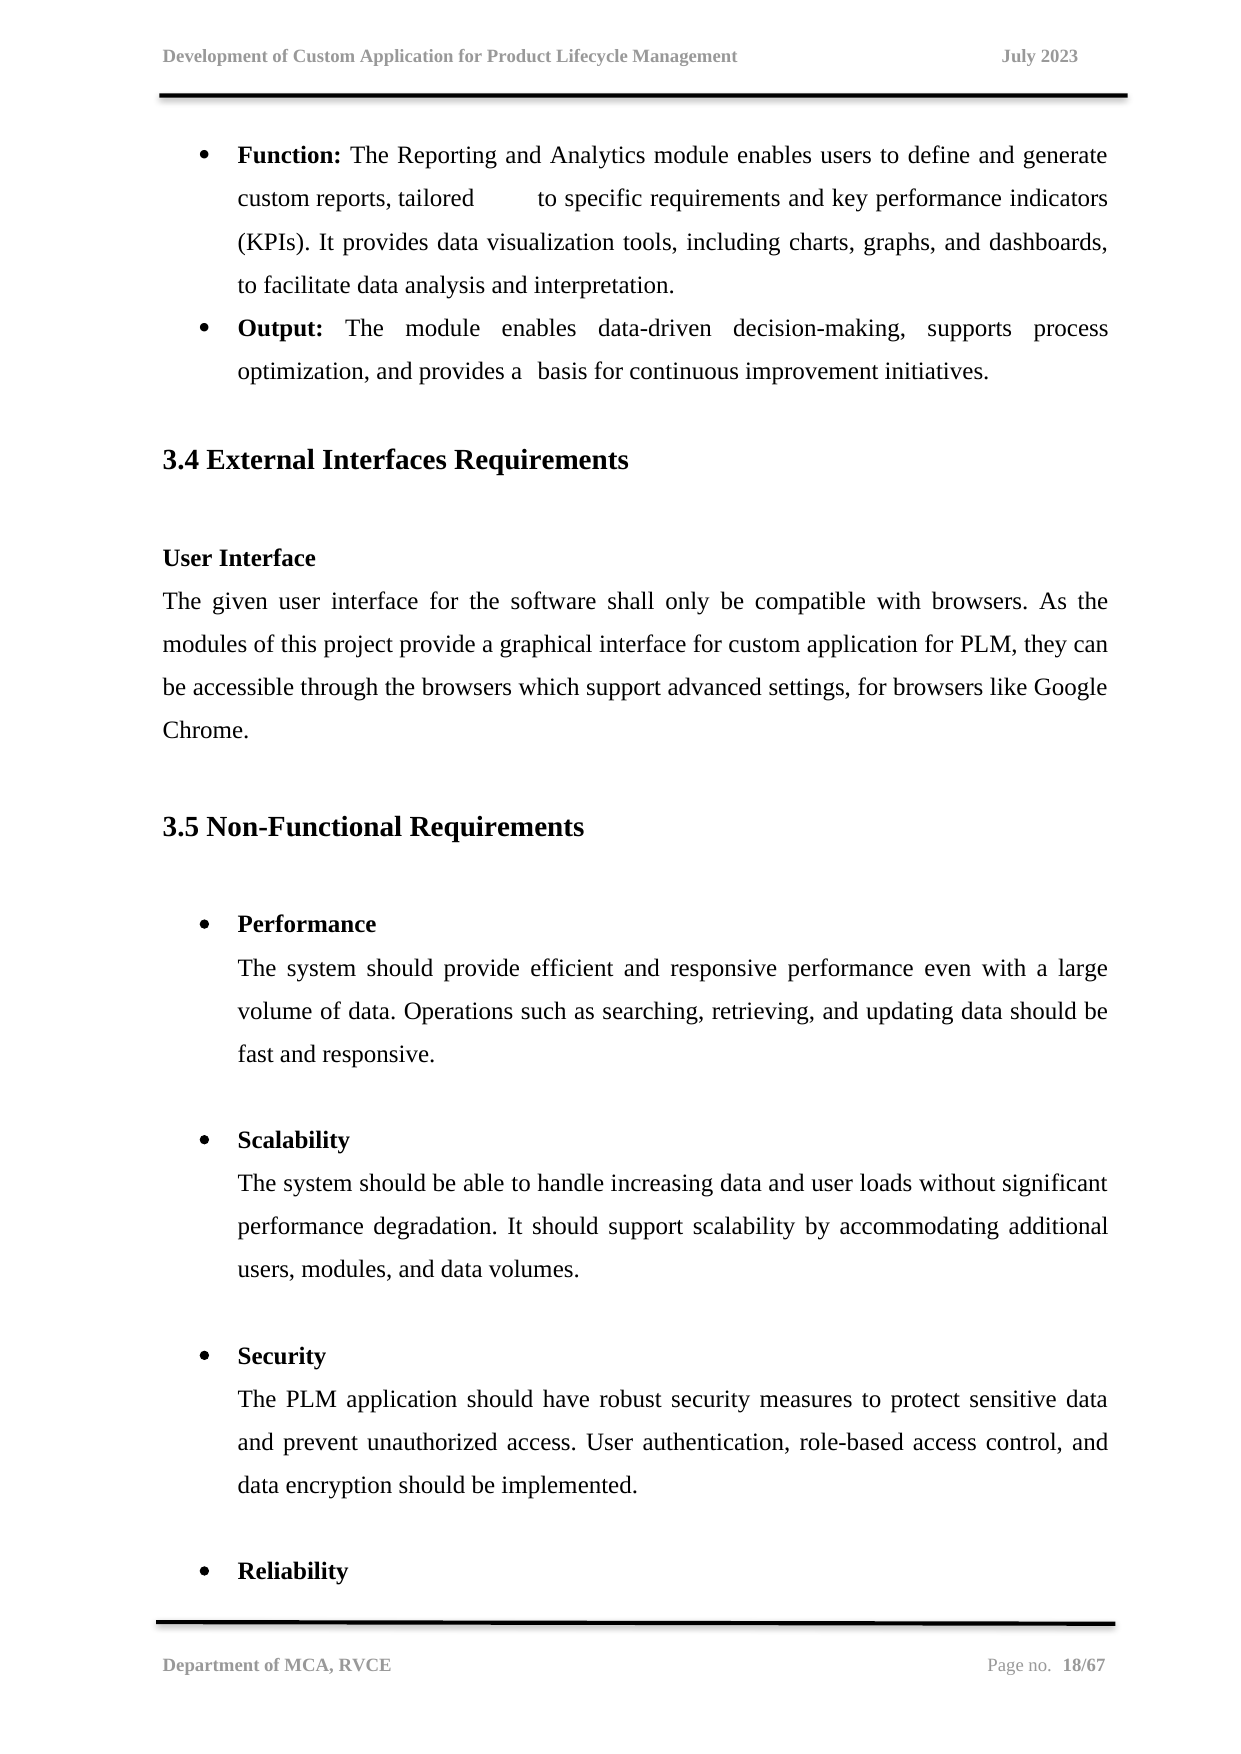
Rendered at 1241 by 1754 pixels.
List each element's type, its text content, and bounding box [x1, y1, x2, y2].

list The system should be able to handle increasing data and user loads without significant performance degradation. It should support scalability by accommodating additional users, modules, and data volumes. [237, 1168, 1109, 1283]
list Scalability [200, 1125, 1109, 1154]
list Function: The Reporting and Analytics module enables users to define and generate custom reports, tailored to specific requirements and key performance indicators (KPIs). It provides data visualization tools, including charts, graphs, and dashboards, to facilitate data analysis and interpretation. [200, 140, 1109, 298]
text 3.4 External Interfaces Requirements [162, 442, 1109, 476]
list Performance [200, 909, 1109, 938]
text The given user interface for the software shall only be compatible with browsers. As the modules of this project provide a graphical interface for custom application for PLM, they can be accessible through the browsers which support advanced settings, for browsers like Google Chrome. [162, 586, 1109, 744]
text 3.5 Non-Functional Requirements [162, 809, 1109, 842]
list The system should provide efficient and responsive performance even with a large volume of data. Operations such as searching, retrieving, and updating data should be fast and responsive. [237, 953, 1109, 1068]
list Reliability [200, 1556, 1109, 1585]
list Output: The module enables data-driven decision-making, supports process optimization, and provides a basis for continuous improvement initiatives. [200, 313, 1109, 385]
list Security [200, 1341, 1109, 1369]
text User Interface [162, 543, 1109, 572]
list The PLM application should have robust security measures to protect sensitive data and prevent unauthorized access. User authentication, role-based access control, and data encryption should be implemented. [237, 1384, 1109, 1499]
